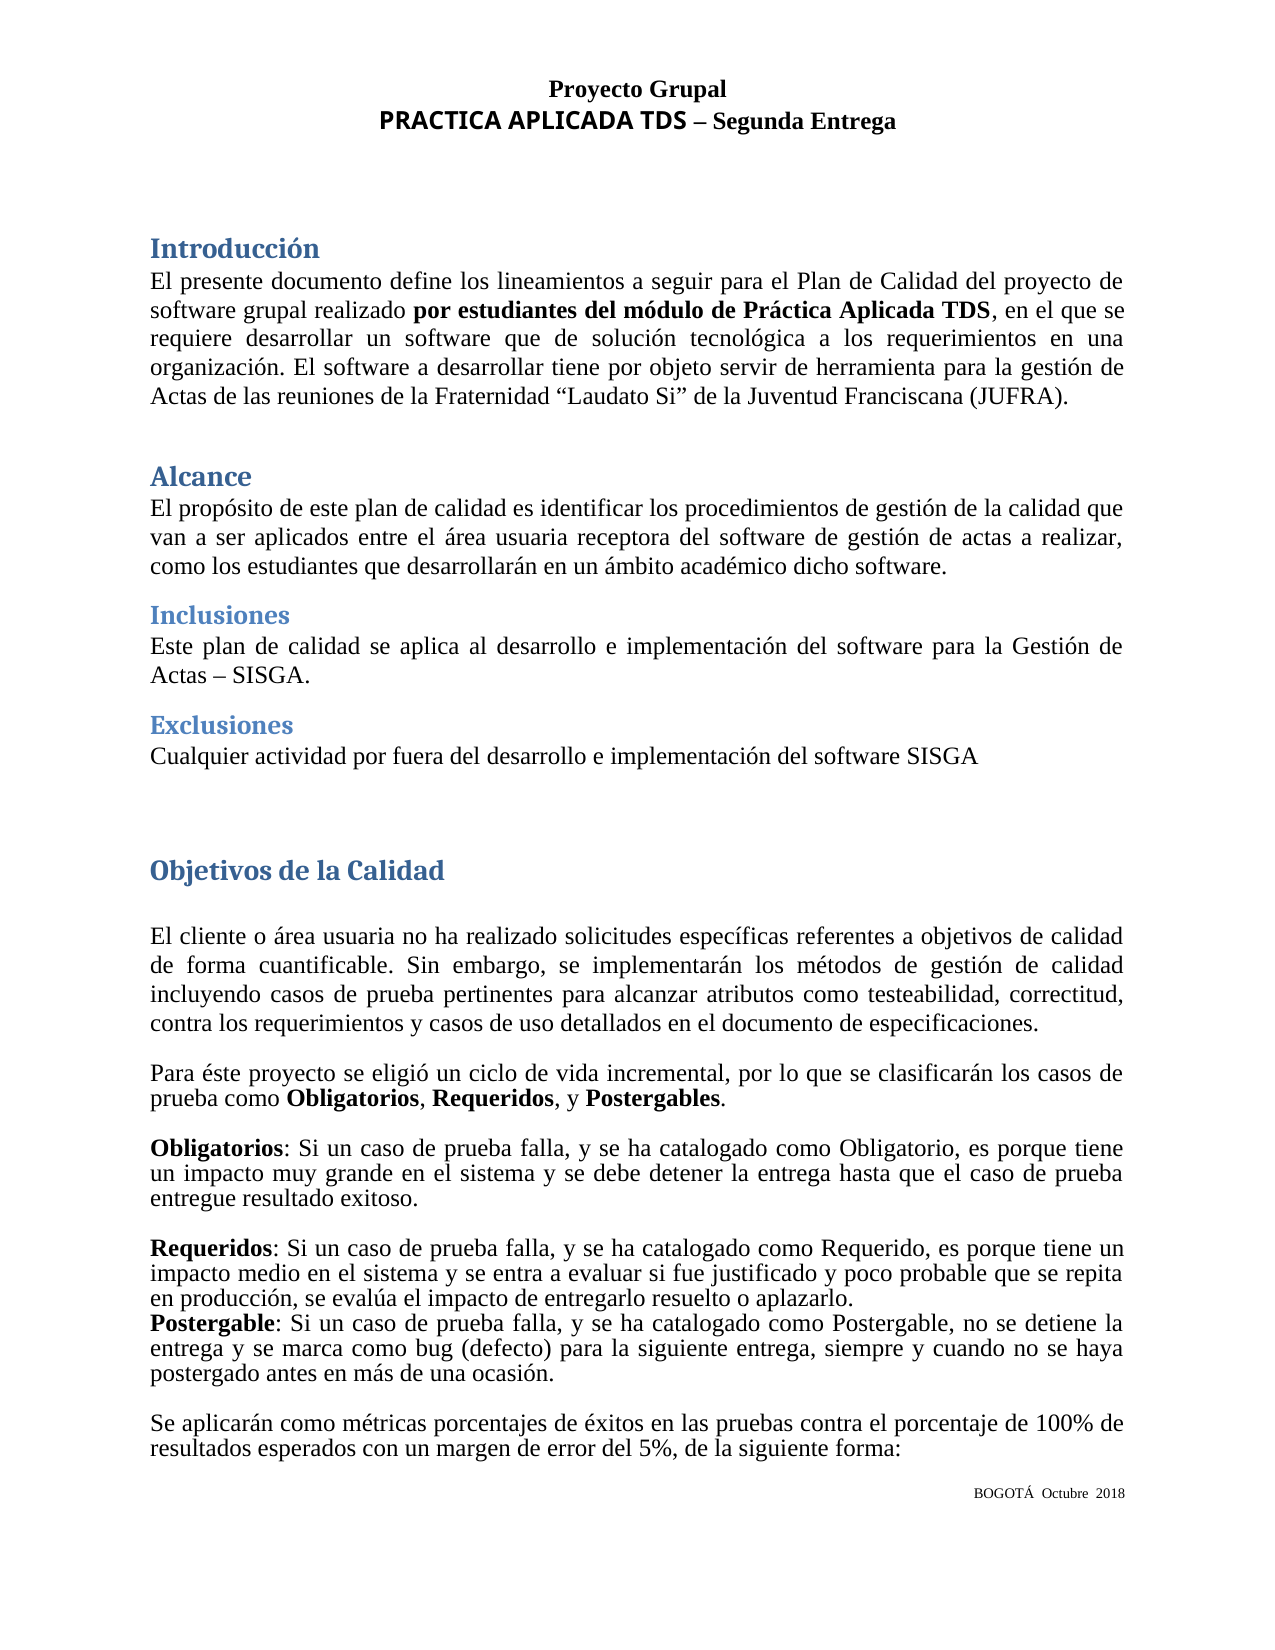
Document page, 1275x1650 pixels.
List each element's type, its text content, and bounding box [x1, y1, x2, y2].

subtitle Exclusiones [150, 710, 1125, 741]
text Este plan de calidad se aplica al desarrollo e implementación del software para la Gestión de Actas – SISGA. [150, 631, 1125, 689]
text Requeridos: Si un caso de prueba falla, y se ha catalogado como Requerido, es porque tiene un impacto medio en el sistema y se entra a evaluar si fue justificado y poco probable que se repita en producción, se evalúa el impacto de entregarlo resuelto o aplazarlo. [150, 1236, 1125, 1311]
text El presente documento define los lineamientos a seguir para el Plan de Calidad del proyecto de software grupal realizado por estudiantes del módulo de Práctica Aplicada TDS, en el que se requiere desarrollar un software que de solución tecnológica a los requerimientos en una organización. El software a desarrollar tiene por objeto servir de herramienta para la gestión de Actas de las reuniones de la Fraternidad “Laudato Si” de la Juventud Franciscana (JUFRA). [150, 266, 1125, 410]
text Cualquier actividad por fuera del desarrollo e implementación del software SISGA [150, 741, 1125, 770]
text Para éste proyecto se eligió un ciclo de vida incremental, por lo que se clasificarán los casos de prueba como Obligatorios, Requeridos, y Postergables. [150, 1061, 1125, 1111]
subtitle Objetivos de la Calidad [150, 854, 1125, 887]
text Postergable: Si un caso de prueba falla, y se ha catalogado como Postergable, no se detiene la entrega y se marca como bug (defecto) para la siguiente entrega, siempre y cuando no se haya postergado antes en más de una ocasión. [150, 1311, 1125, 1386]
subtitle Alcance [150, 460, 1125, 493]
text El propósito de este plan de calidad es identificar los procedimientos de gestión de la calidad que van a ser aplicados entre el área usuaria receptora del software de gestión de actas a realizar, como los estudiantes que desarrollarán en un ámbito académico dicho software. [150, 493, 1125, 579]
text El cliente o área usuaria no ha realizado solicitudes específicas referentes a objetivos de calidad de forma cuantificable. Sin embargo, se implementarán los métodos de gestión de calidad incluyendo casos de prueba pertinentes para alcanzar atributos como testeabilidad, correctitud, contra los requerimientos y casos de uso detallados en el documento de especificaciones. [150, 921, 1125, 1036]
text Se aplicarán como métricas porcentajes de éxitos en las pruebas contra el porcentaje de 100% de resultados esperados con un margen de error del 5%, de la siguiente forma: [150, 1411, 1125, 1461]
subtitle Inclusiones [150, 600, 1125, 631]
text Obligatorios: Si un caso de prueba falla, y se ha catalogado como Obligatorio, es porque tiene un impacto muy grande en el sistema y se debe detener la entrega hasta que el caso de prueba entregue resultado exitoso. [150, 1136, 1125, 1211]
subtitle Introducción [150, 232, 1125, 266]
